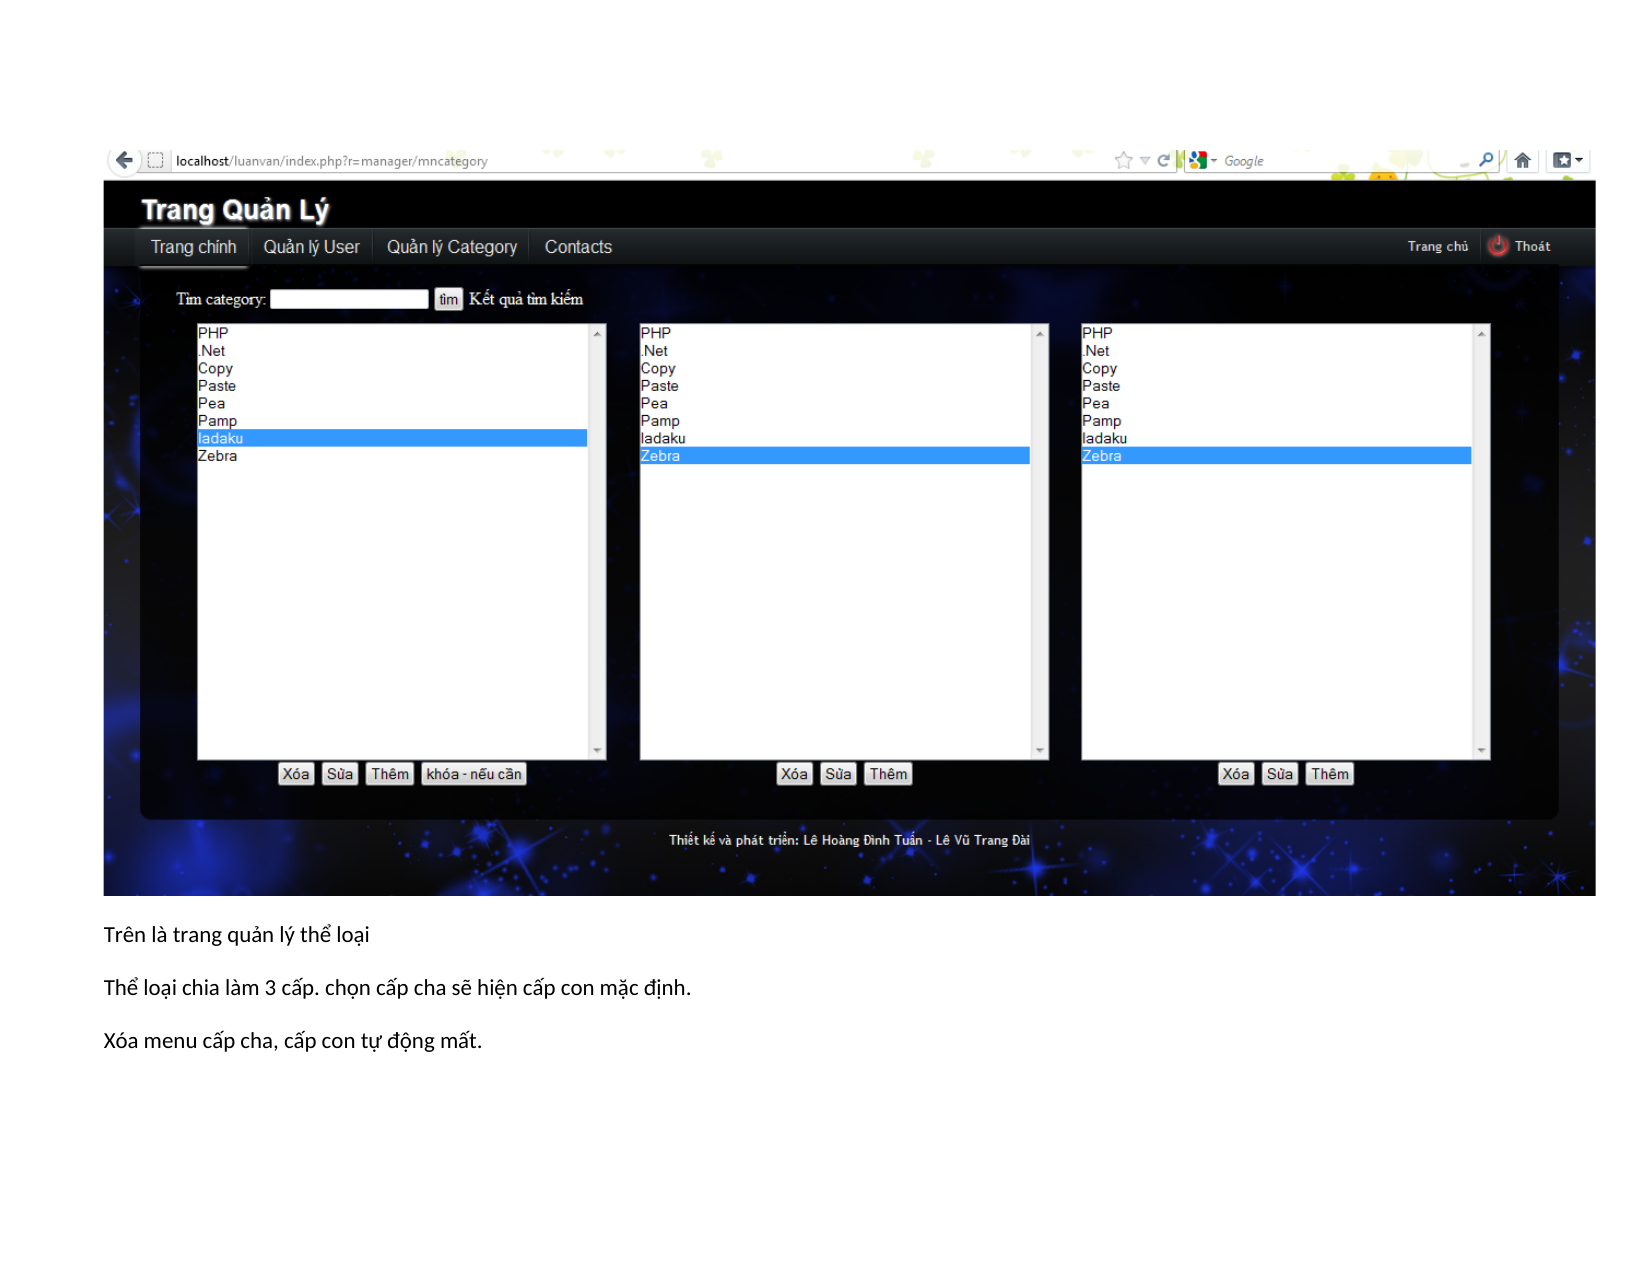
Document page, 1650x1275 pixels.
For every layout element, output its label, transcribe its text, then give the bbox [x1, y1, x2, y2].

text Thể loại chia làm 3 cấp. chọn cấp cha sẽ hiện cấp con mặc định. [103, 973, 1500, 1001]
picture [103, 150, 1596, 896]
text Xóa menu cấp cha, cấp con tự động mất. [103, 1026, 1500, 1054]
text Trên là trang quản lý thể loại [103, 920, 1500, 948]
